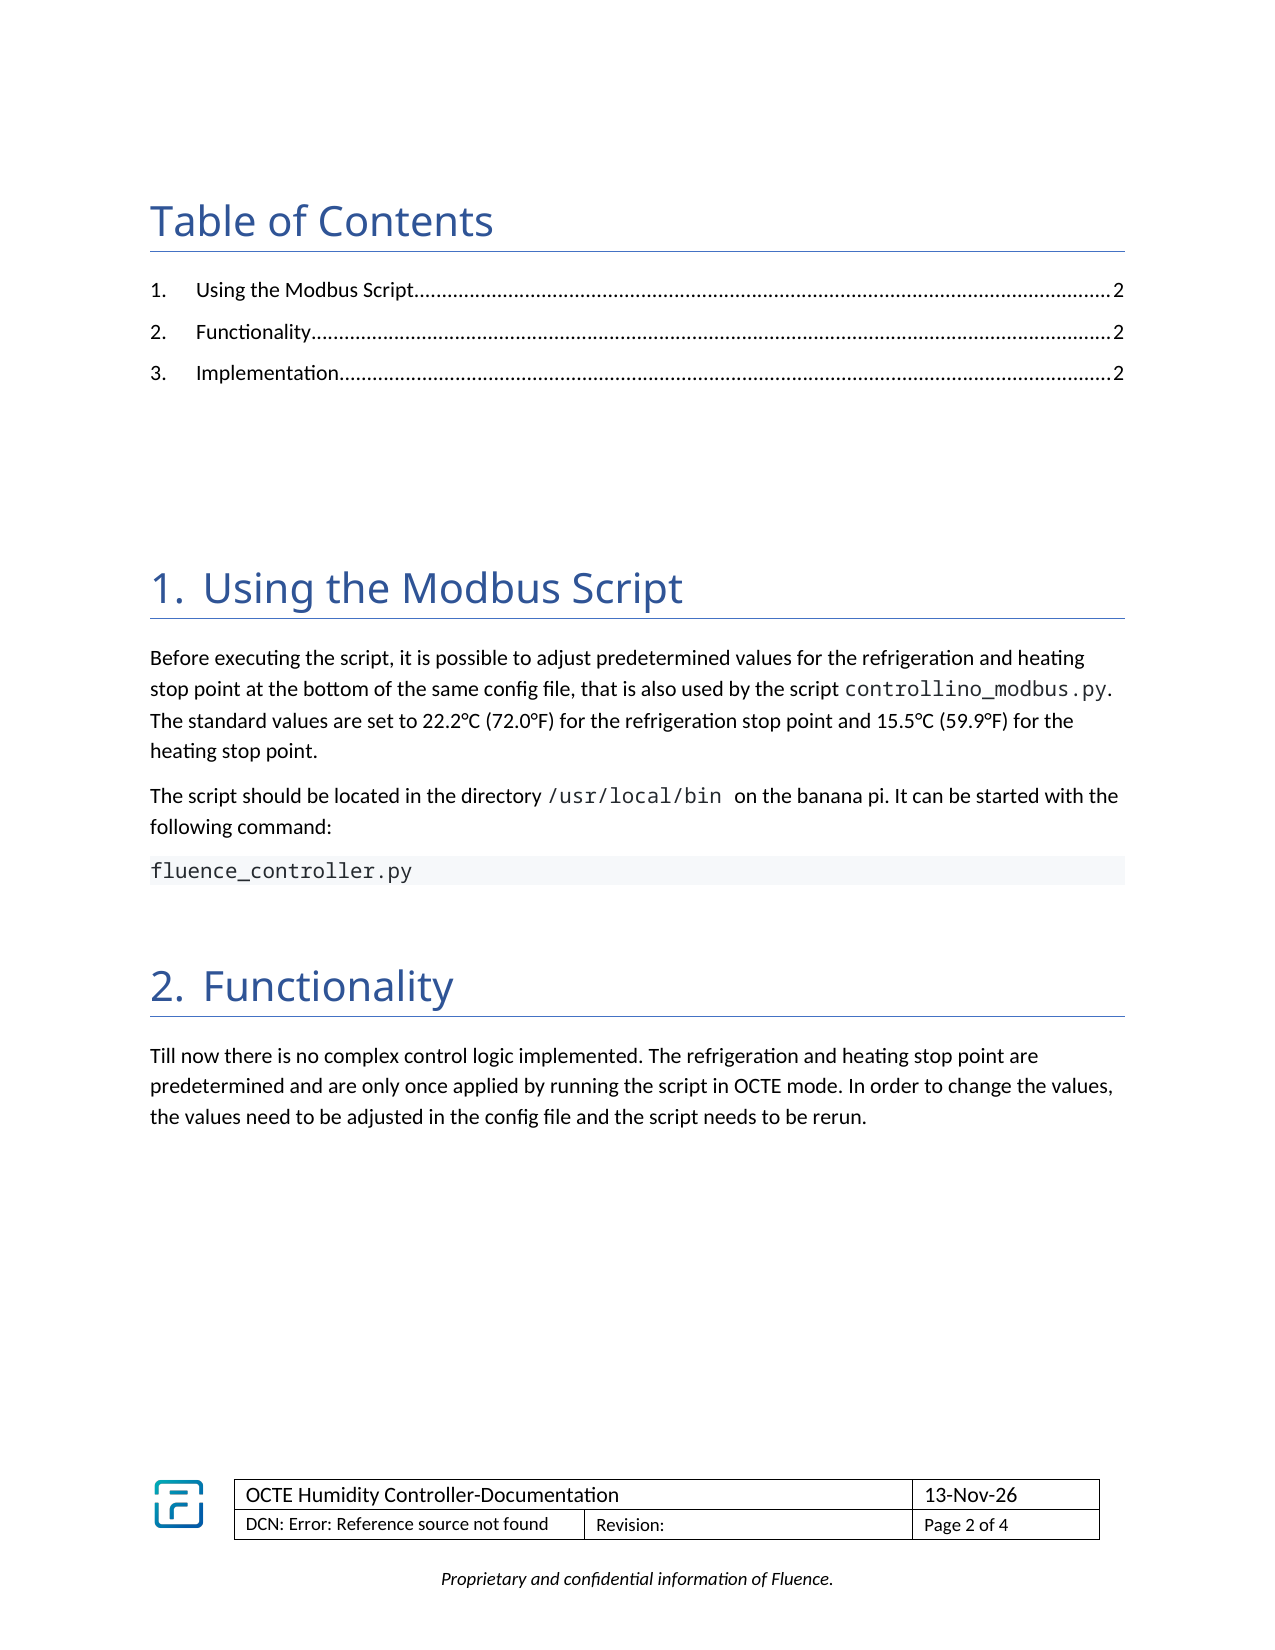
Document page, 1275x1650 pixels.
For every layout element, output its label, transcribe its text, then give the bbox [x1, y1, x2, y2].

text Till now there is no complex control logic implemented. The refrigeration and heating stop point are predetermined and are only once applied by running the script in OCTE mode. In order to change the values, the values need to be adjusted in the config file and the script needs to be rerun. [150, 1042, 1125, 1130]
subtitle Using the Modbus Script [150, 559, 1125, 618]
picture [154, 1479, 204, 1529]
text The script should be located in the directory /usr/local/bin on the banana pi. It can be started with the following command: [150, 781, 1125, 840]
text Before executing the script, it is possible to adjust predetermined values for the refrigeration and heating stop point at the bottom of the same config file, that is also used by the script controllino_modbus.py. The standard values are set to 22.2°C (72.0°F) for the refrigeration stop point and 15.5°C (59.9°F) for the heating stop point. [150, 644, 1125, 764]
text fluence_controller.py [150, 856, 1125, 885]
subtitle Functionality [150, 957, 1125, 1016]
